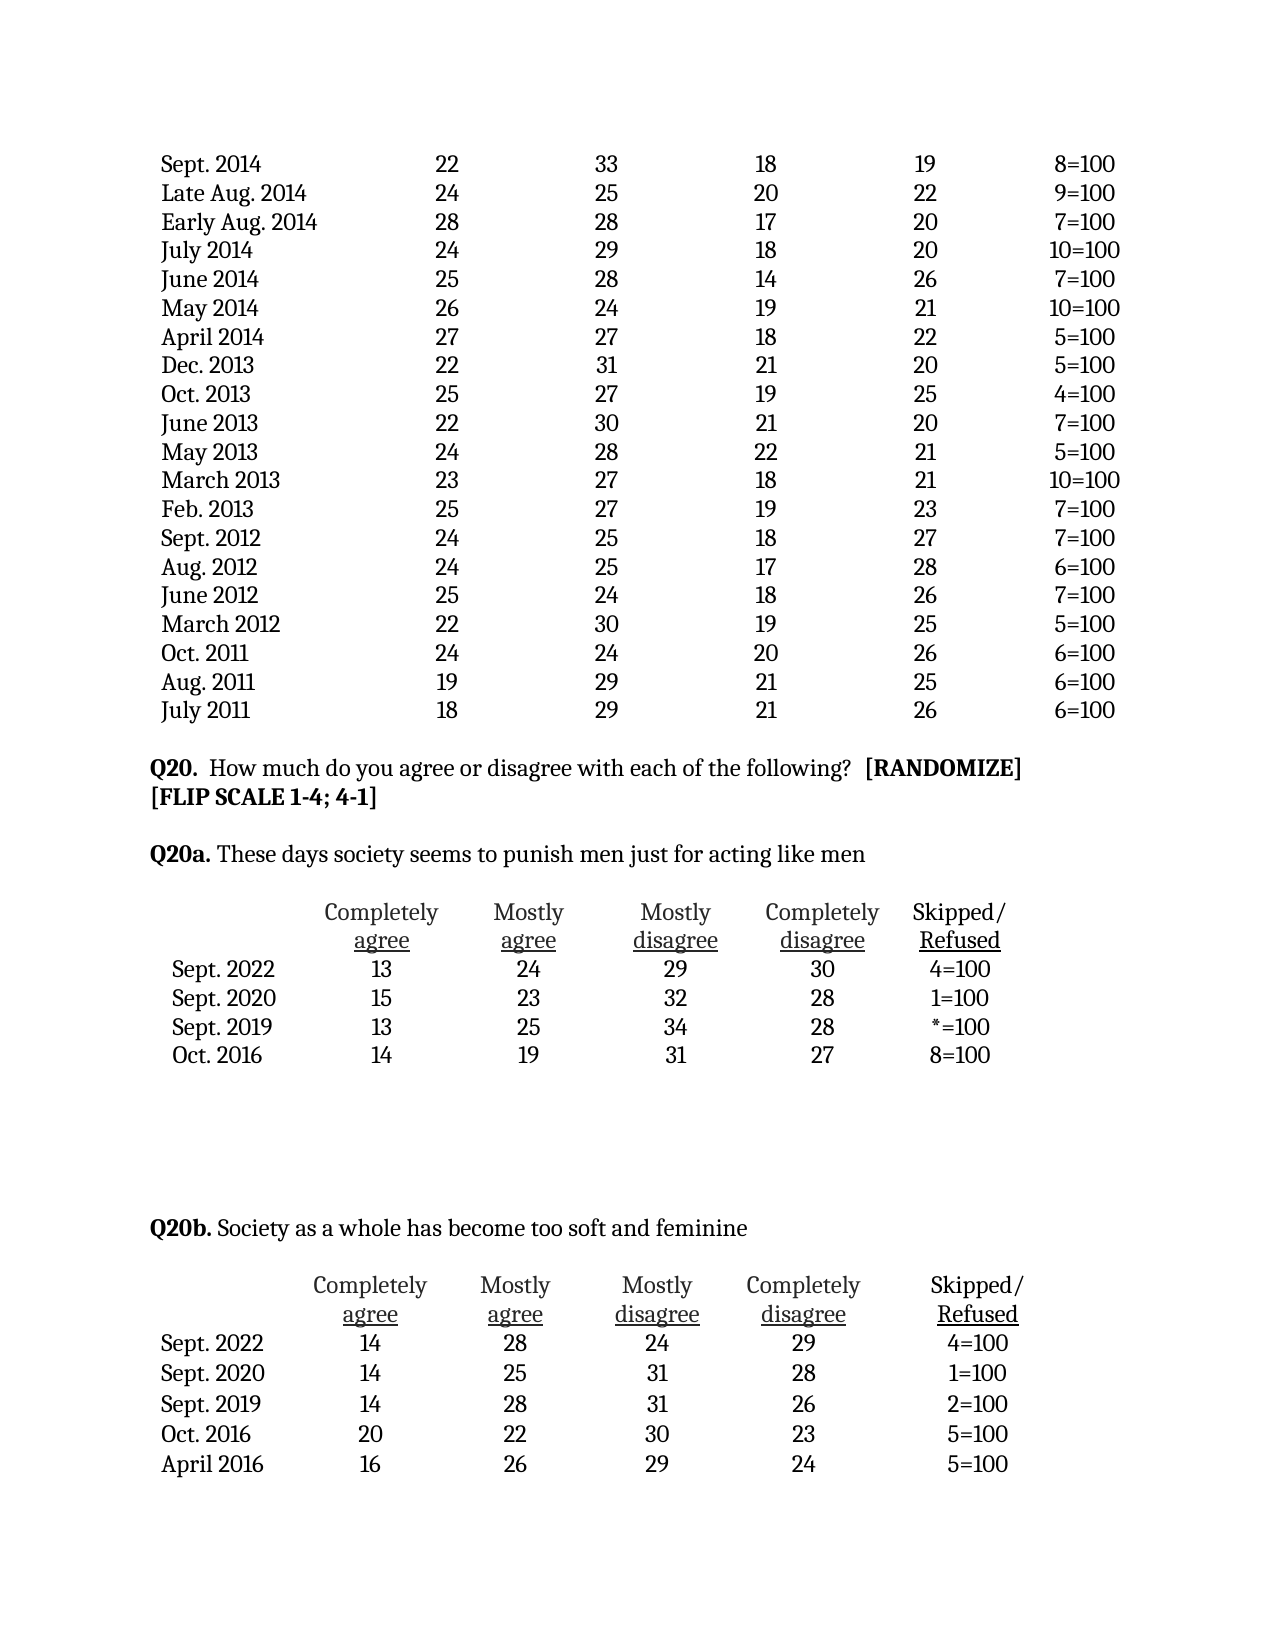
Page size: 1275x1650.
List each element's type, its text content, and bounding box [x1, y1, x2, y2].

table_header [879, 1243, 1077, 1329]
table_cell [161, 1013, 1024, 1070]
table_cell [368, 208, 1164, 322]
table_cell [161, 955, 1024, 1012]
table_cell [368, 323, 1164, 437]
text [FLIP SCALE 1-4; 4-1] [150, 782, 1125, 811]
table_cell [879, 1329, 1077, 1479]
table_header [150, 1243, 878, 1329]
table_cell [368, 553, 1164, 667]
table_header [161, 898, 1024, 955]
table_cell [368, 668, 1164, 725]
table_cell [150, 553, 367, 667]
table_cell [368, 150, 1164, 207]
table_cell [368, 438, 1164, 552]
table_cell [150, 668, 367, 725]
text Q20b. Society as a whole has become too soft and feminine [150, 1214, 1125, 1242]
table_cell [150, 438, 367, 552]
text Q20. How much do you agree or disagree with each of the following? [RANDOMIZE] [150, 754, 1125, 782]
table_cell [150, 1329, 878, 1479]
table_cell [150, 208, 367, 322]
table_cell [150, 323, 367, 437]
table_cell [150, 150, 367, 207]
text Q20a. These days society seems to punish men just for acting like men [150, 840, 1125, 869]
